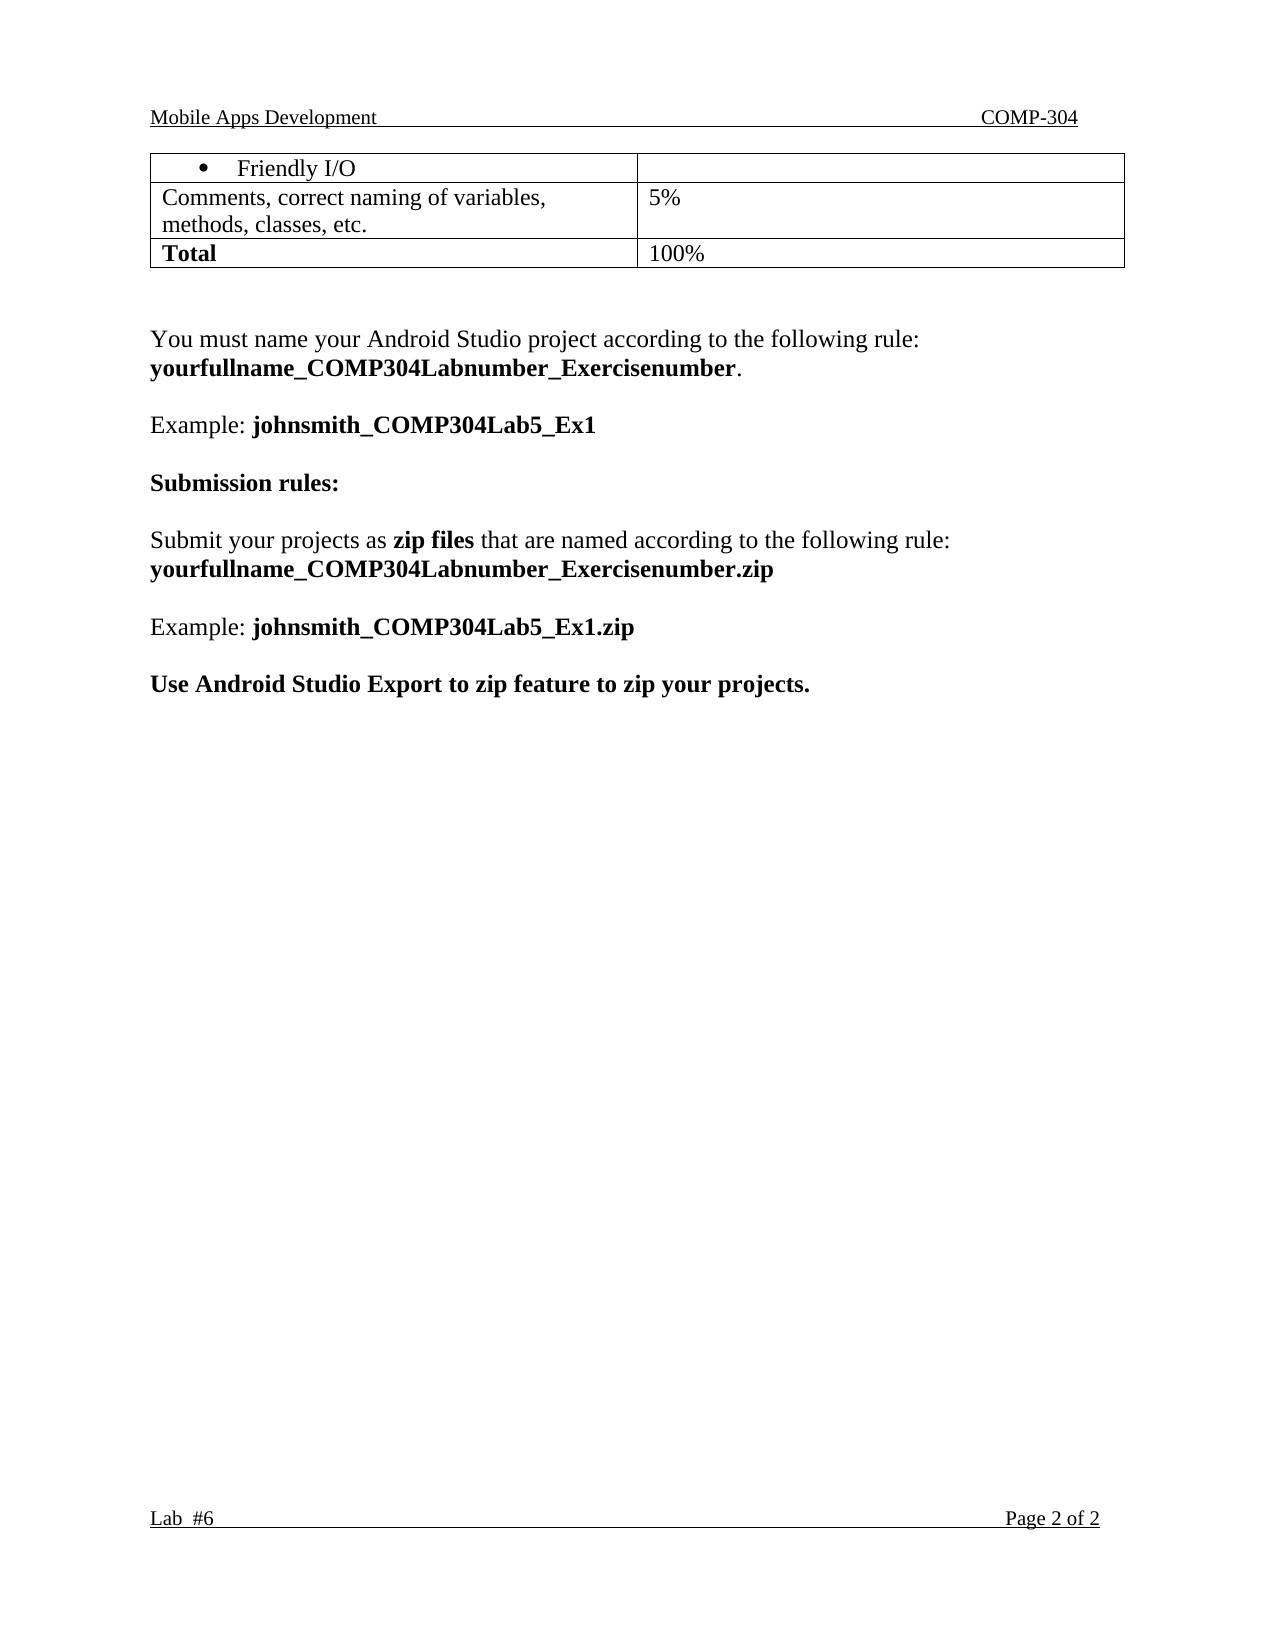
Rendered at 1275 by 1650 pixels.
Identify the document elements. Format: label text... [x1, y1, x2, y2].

text You must name your Android Studio project according to the following rule: [150, 324, 1125, 353]
text Submission rules: [150, 468, 1125, 497]
text Example: johnsmith_COMP304Lab5_Ex1.zip [150, 612, 1125, 640]
table_cell 100% [638, 239, 1124, 267]
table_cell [151, 154, 637, 182]
table_cell Total [151, 239, 637, 267]
text yourfullname_COMP304Labnumber_Exercisenumber.zip [150, 554, 1125, 583]
table_cell 5% [638, 183, 1124, 238]
text Example: johnsmith_COMP304Lab5_Ex1 [150, 410, 1125, 439]
table_cell Comments, correct naming of variables, methods, classes, etc. [151, 183, 637, 238]
text yourfullname_COMP304Labnumber_Exercisenumber. [150, 353, 1125, 382]
text Submit your projects as zip files that are named according to the following rule: [150, 525, 1125, 554]
table_cell 10% [638, 154, 1124, 182]
text Use Android Studio Export to zip feature to zip your projects. [150, 669, 1125, 698]
